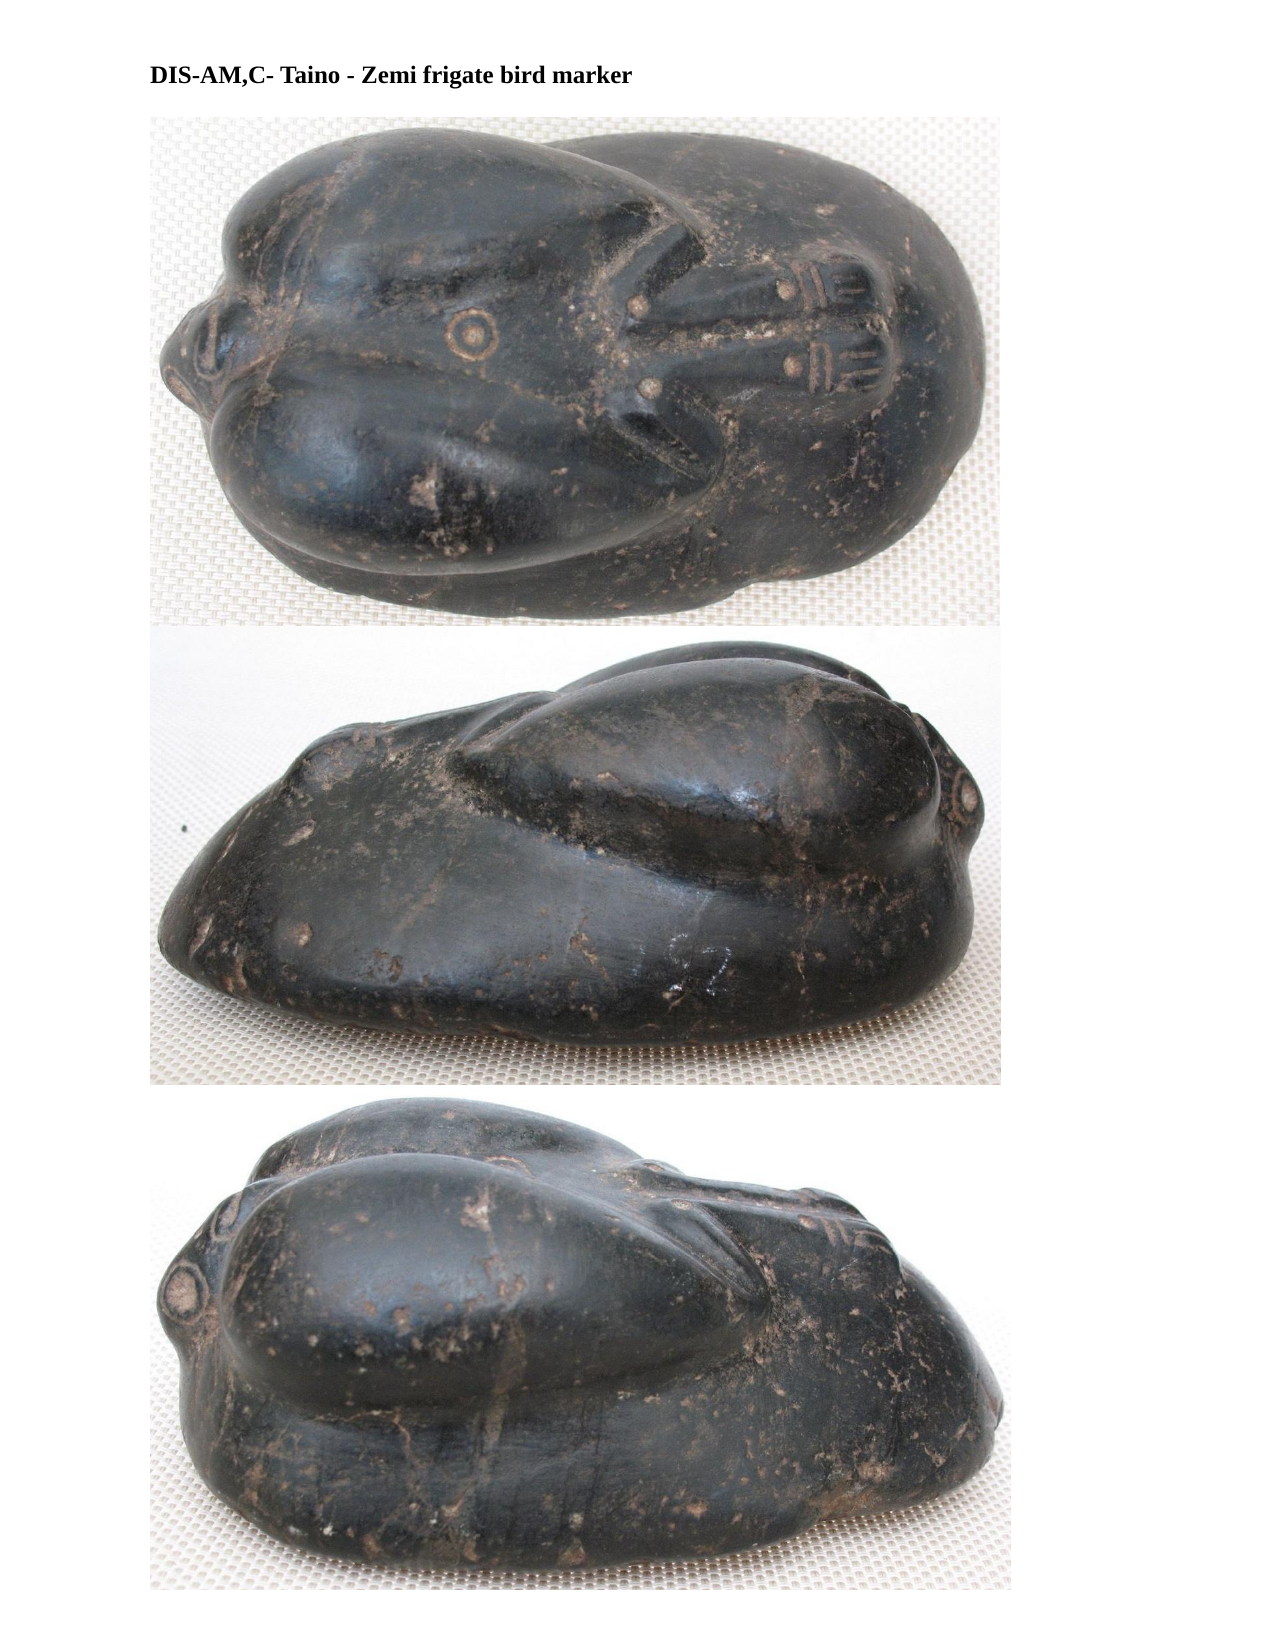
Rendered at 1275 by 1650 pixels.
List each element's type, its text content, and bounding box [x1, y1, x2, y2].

picture [150, 117, 1001, 1085]
subtitle DIS-AM,C- Taino - Zemi frigate bird marker [150, 60, 1215, 89]
picture [150, 1089, 1012, 1590]
